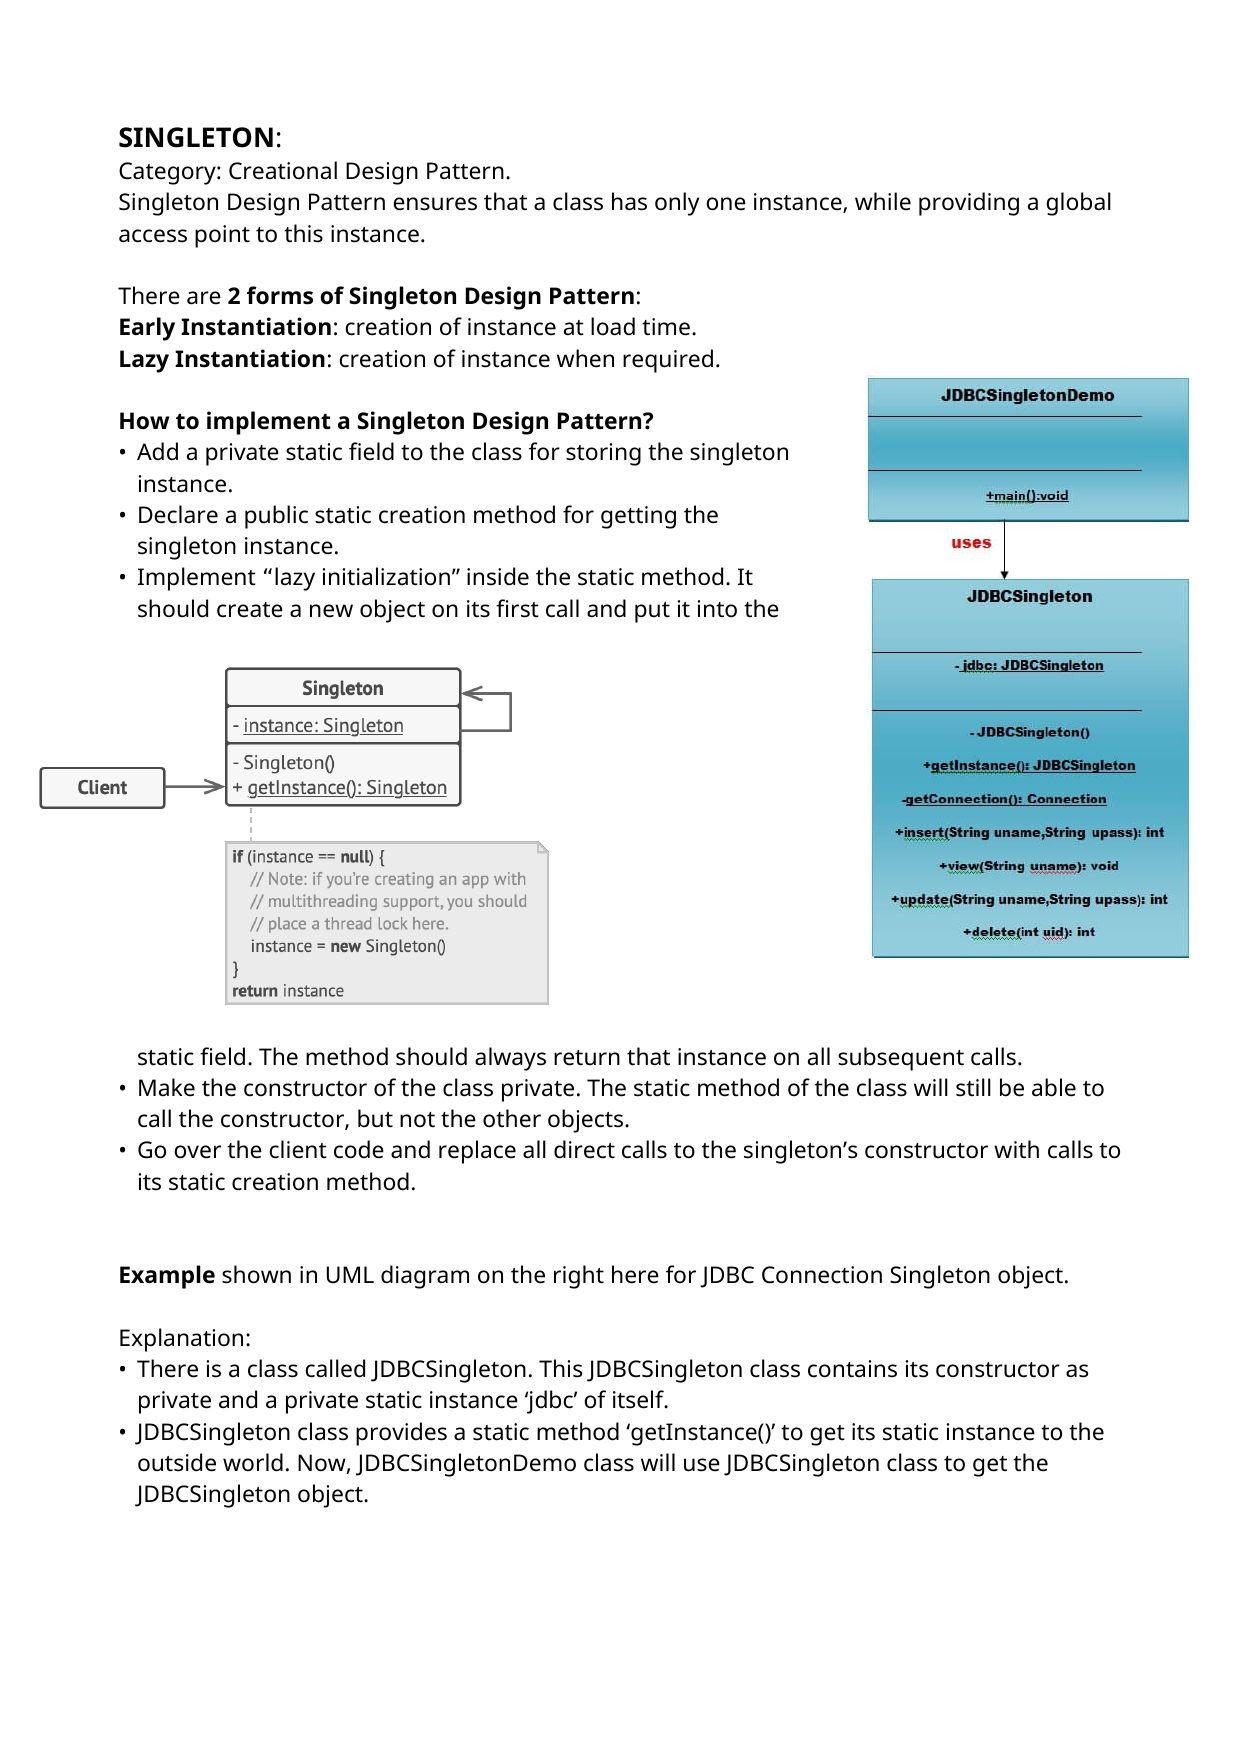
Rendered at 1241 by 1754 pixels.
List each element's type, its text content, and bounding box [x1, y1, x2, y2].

list Make the constructor of the class private. The static method of the class will still be able to call the constructor, but not the other objects. [118, 1072, 1122, 1134]
text Example shown in UML diagram on the right here for JDBC Connection Singleton object. [118, 1259, 1122, 1291]
text SINGLETON: [118, 118, 1122, 155]
text Explanation: [118, 1322, 1122, 1353]
list Declare a public static creation method for getting the singleton instance. [118, 499, 837, 561]
list There is a class called JDBCSingleton. This JDBCSingleton class contains its constructor as private and a private static instance ‘jdbc’ of itself. [118, 1353, 1122, 1416]
list Add a private static field to the class for storing the singleton instance. [118, 436, 837, 499]
text There are 2 forms of Singleton Design Pattern: [118, 280, 1122, 311]
picture [837, 364, 1208, 976]
list JDBCSingleton class provides a static method ‘getInstance()’ to get its static instance to the outside world. Now, JDBCSingletonDemo class will use JDBCSingleton class to get the JDBCSingleton object. [118, 1416, 1122, 1509]
picture [28, 657, 560, 1016]
list Go over the client code and replace all direct calls to the singleton’s constructor with calls to its static creation method. [118, 1134, 1122, 1197]
text Category: Creational Design Pattern. [118, 155, 1122, 186]
text Lazy Instantiation: creation of instance when required. [118, 342, 1122, 374]
text Singleton Design Pattern ensures that a class has only one instance, while providing a global access point to this instance. [118, 186, 1122, 249]
text Early Instantiation: creation of instance at load time. [118, 311, 1122, 342]
text How to implement a Singleton Design Pattern? [118, 405, 837, 436]
